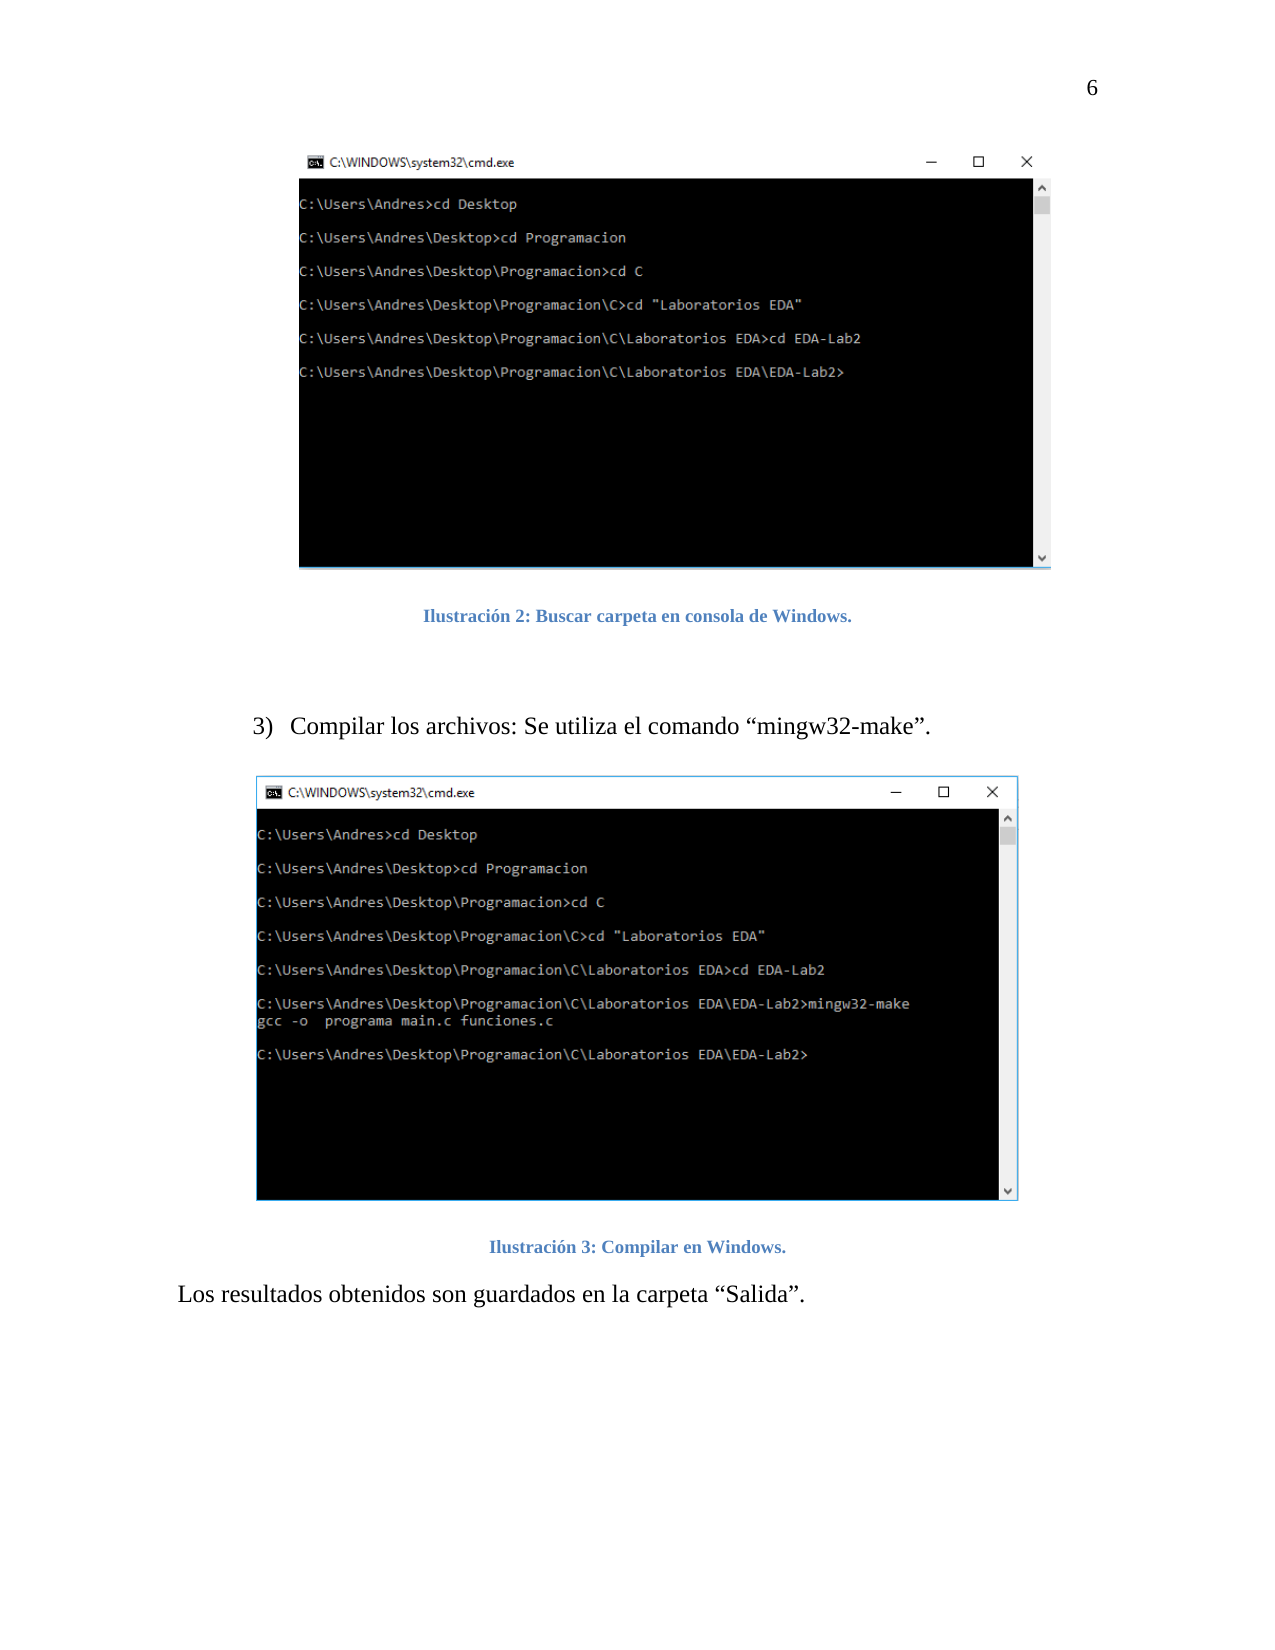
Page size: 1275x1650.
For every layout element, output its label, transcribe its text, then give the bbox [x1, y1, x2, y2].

picture [256, 775, 1019, 1201]
picture [299, 147, 1051, 570]
text Los resultados obtenidos son guardados en la carpeta “Salida”. [177, 1279, 1098, 1307]
list Compilar los archivos: Se utiliza el comando “mingw32-make”. [252, 711, 1098, 740]
text Ilustración 3: Compilar en Windows. [177, 1236, 1098, 1258]
text Ilustración 2: Buscar carpeta en consola de Windows. [177, 605, 1098, 627]
